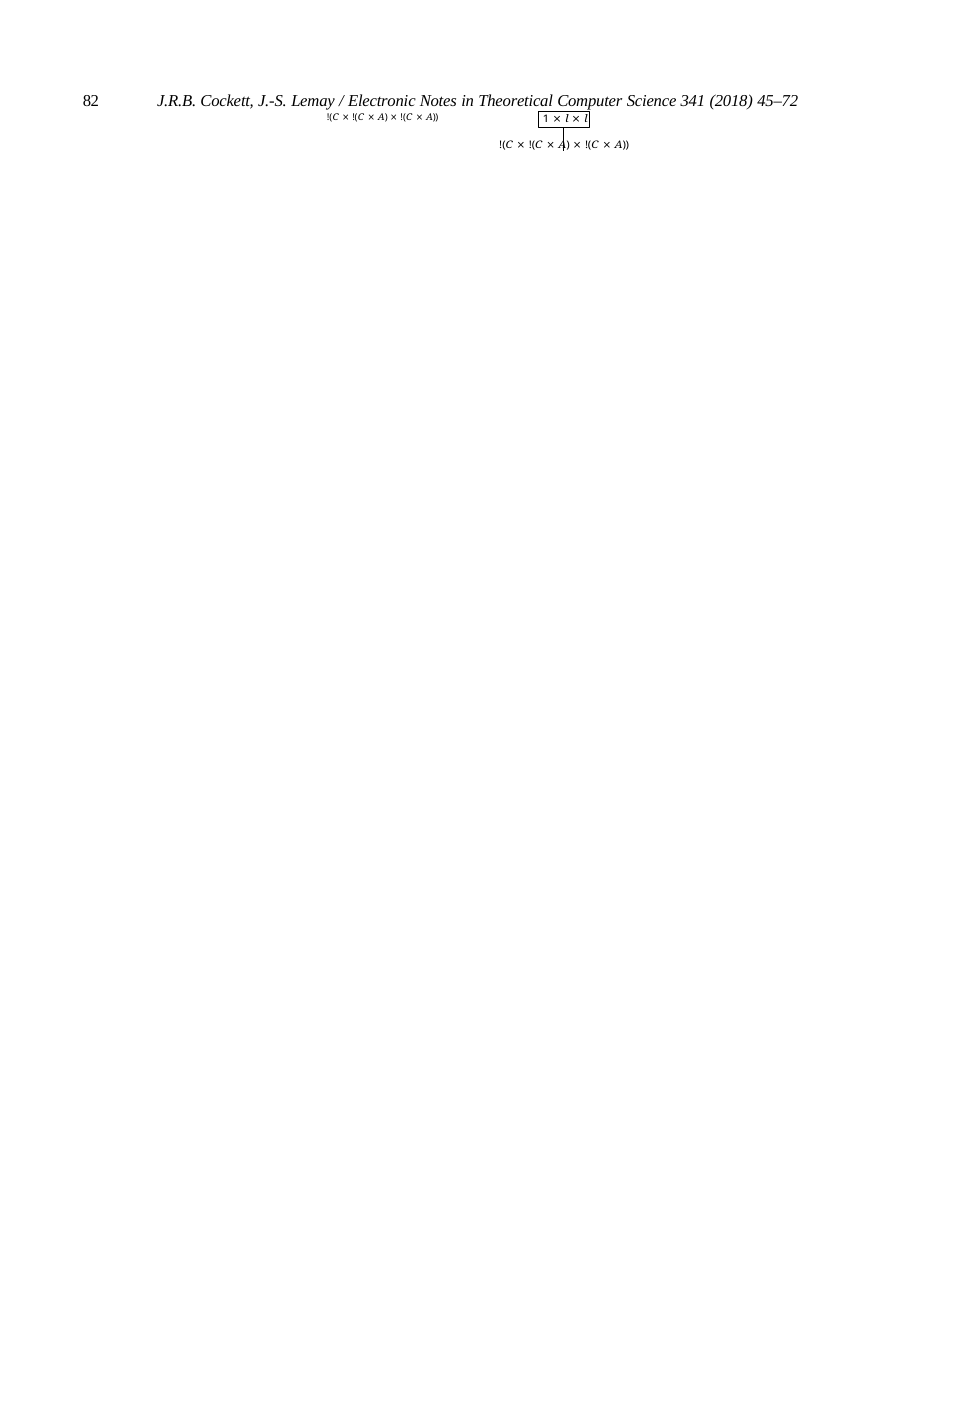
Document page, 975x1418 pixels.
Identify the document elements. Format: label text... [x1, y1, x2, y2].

text !(C × !(C × A) × !(C × A)) [203, 137, 925, 151]
text !(C × !(C × A) × !(C × A)) [327, 110, 925, 123]
